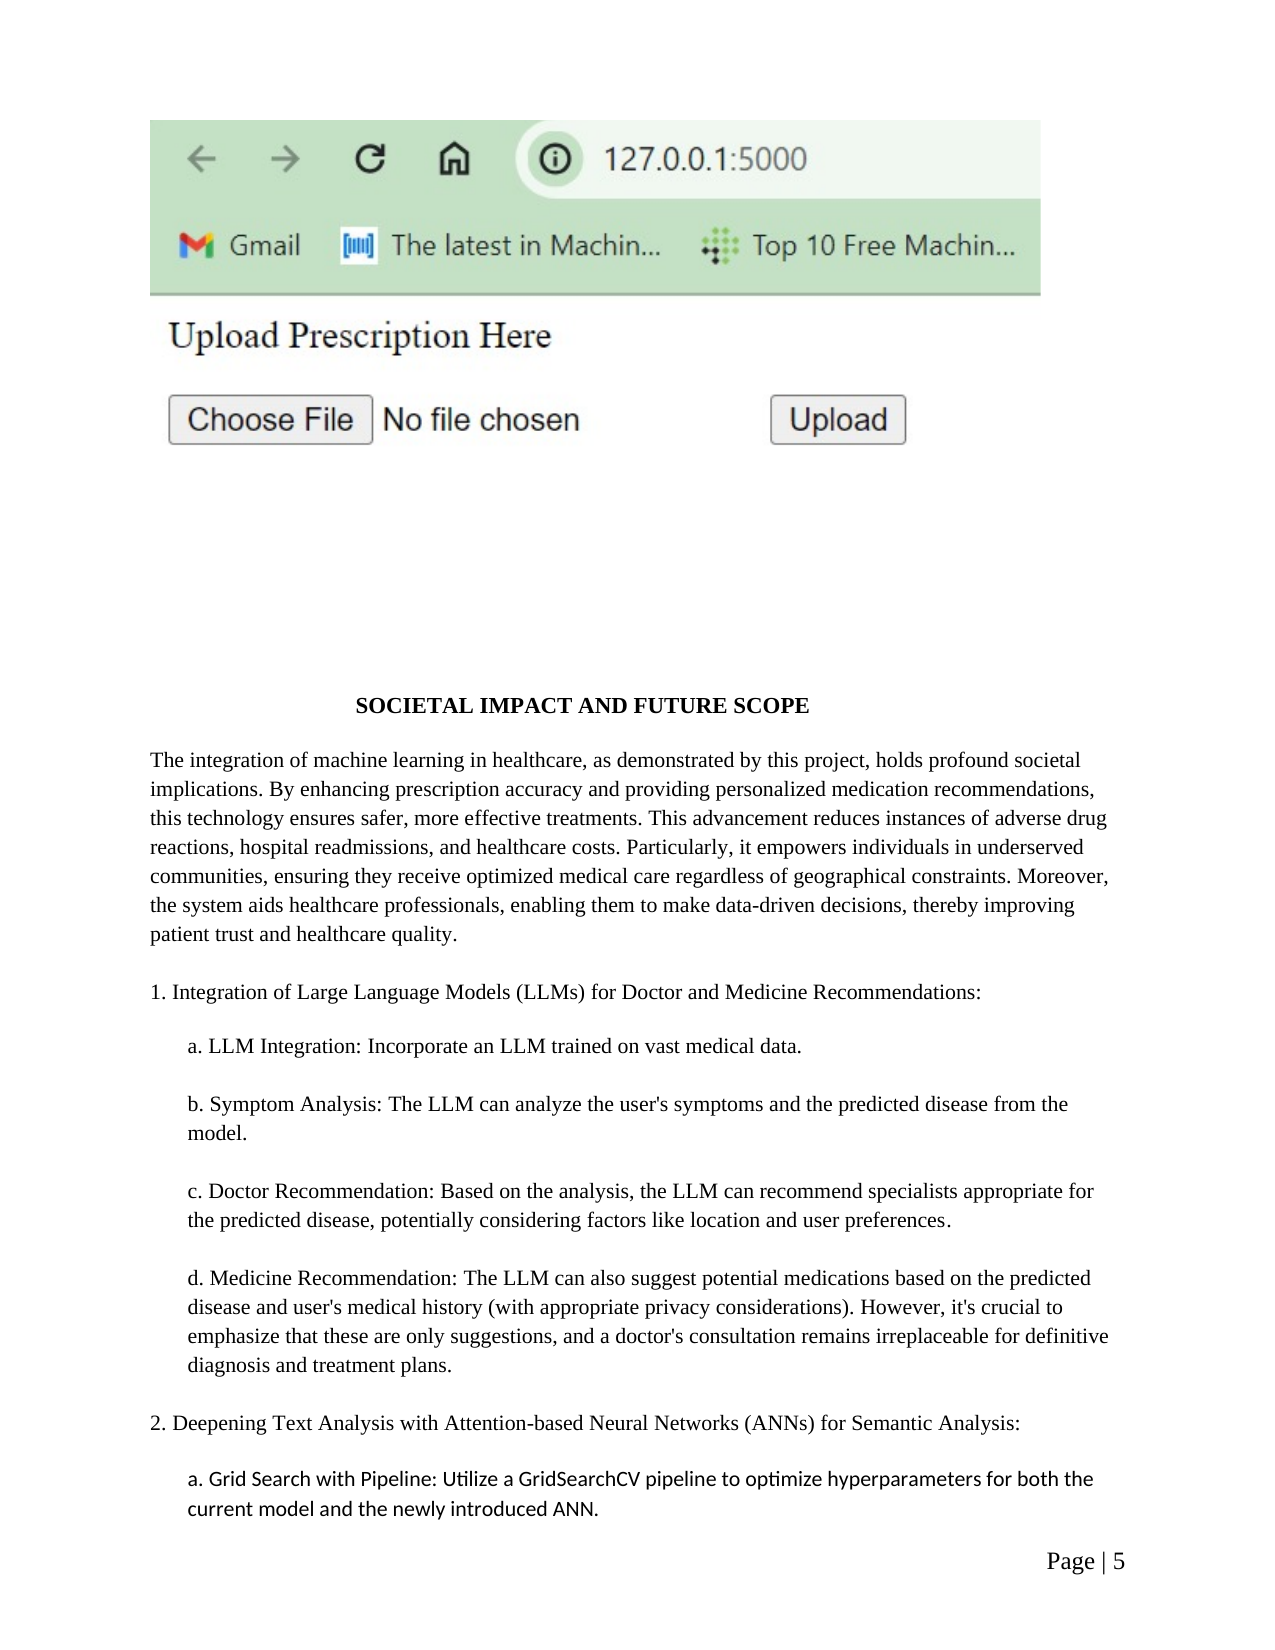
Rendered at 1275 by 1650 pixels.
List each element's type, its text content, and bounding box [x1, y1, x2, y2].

text 1. Integration of Large Language Models (LLMs) for Doctor and Medicine Recommendations: [150, 979, 1125, 1004]
list d. Medicine Recommendation: The LLM can also suggest potential medications based on the predicted disease and user's medical history (with appropriate privacy considerations). However, it's crucial to emphasize that these are only suggestions, and a doctor's consultation remains irreplaceable for definitive diagnosis and treatment plans. [187, 1265, 1125, 1377]
text 2. Deepening Text Analysis with Attention-based Neural Networks (ANNs) for Semantic Analysis: [150, 1410, 1125, 1436]
list The integration of machine learning in healthcare, as demonstrated by this project, holds profound societal implications. By enhancing prescription accuracy and providing personalized medication recommendations, this technology ensures safer, more effective treatments. This advancement reduces instances of adverse drug reactions, hospital readmissions, and healthcare costs. Particularly, it empowers individuals in underserved communities, ensuring they receive optimized medical care regardless of geographical constraints. Moreover, the system aids healthcare professionals, enabling them to make data-driven decisions, thereby improving patient trust and healthcare quality. [150, 747, 1125, 946]
list b. Symptom Analysis: The LLM can analyze the user's symptoms and the predicted disease from the model. [187, 1091, 1125, 1145]
picture [150, 120, 1041, 663]
list SOCIETAL IMPACT AND FUTURE SCOPE [206, 692, 1125, 718]
list c. Doctor Recommendation: Based on the analysis, the LLM can recommend specialists appropriate for the predicted disease, potentially considering factors like location and user preferences. [187, 1178, 1125, 1232]
list a. LLM Integration: Incorporate an LLM trained on vast medical data. [187, 1033, 1125, 1058]
list a. Grid Search with Pipeline: Utilize a GridSearchCV pipeline to optimize hyperparameters for both the current model and the newly introduced ANN. [187, 1465, 1125, 1522]
